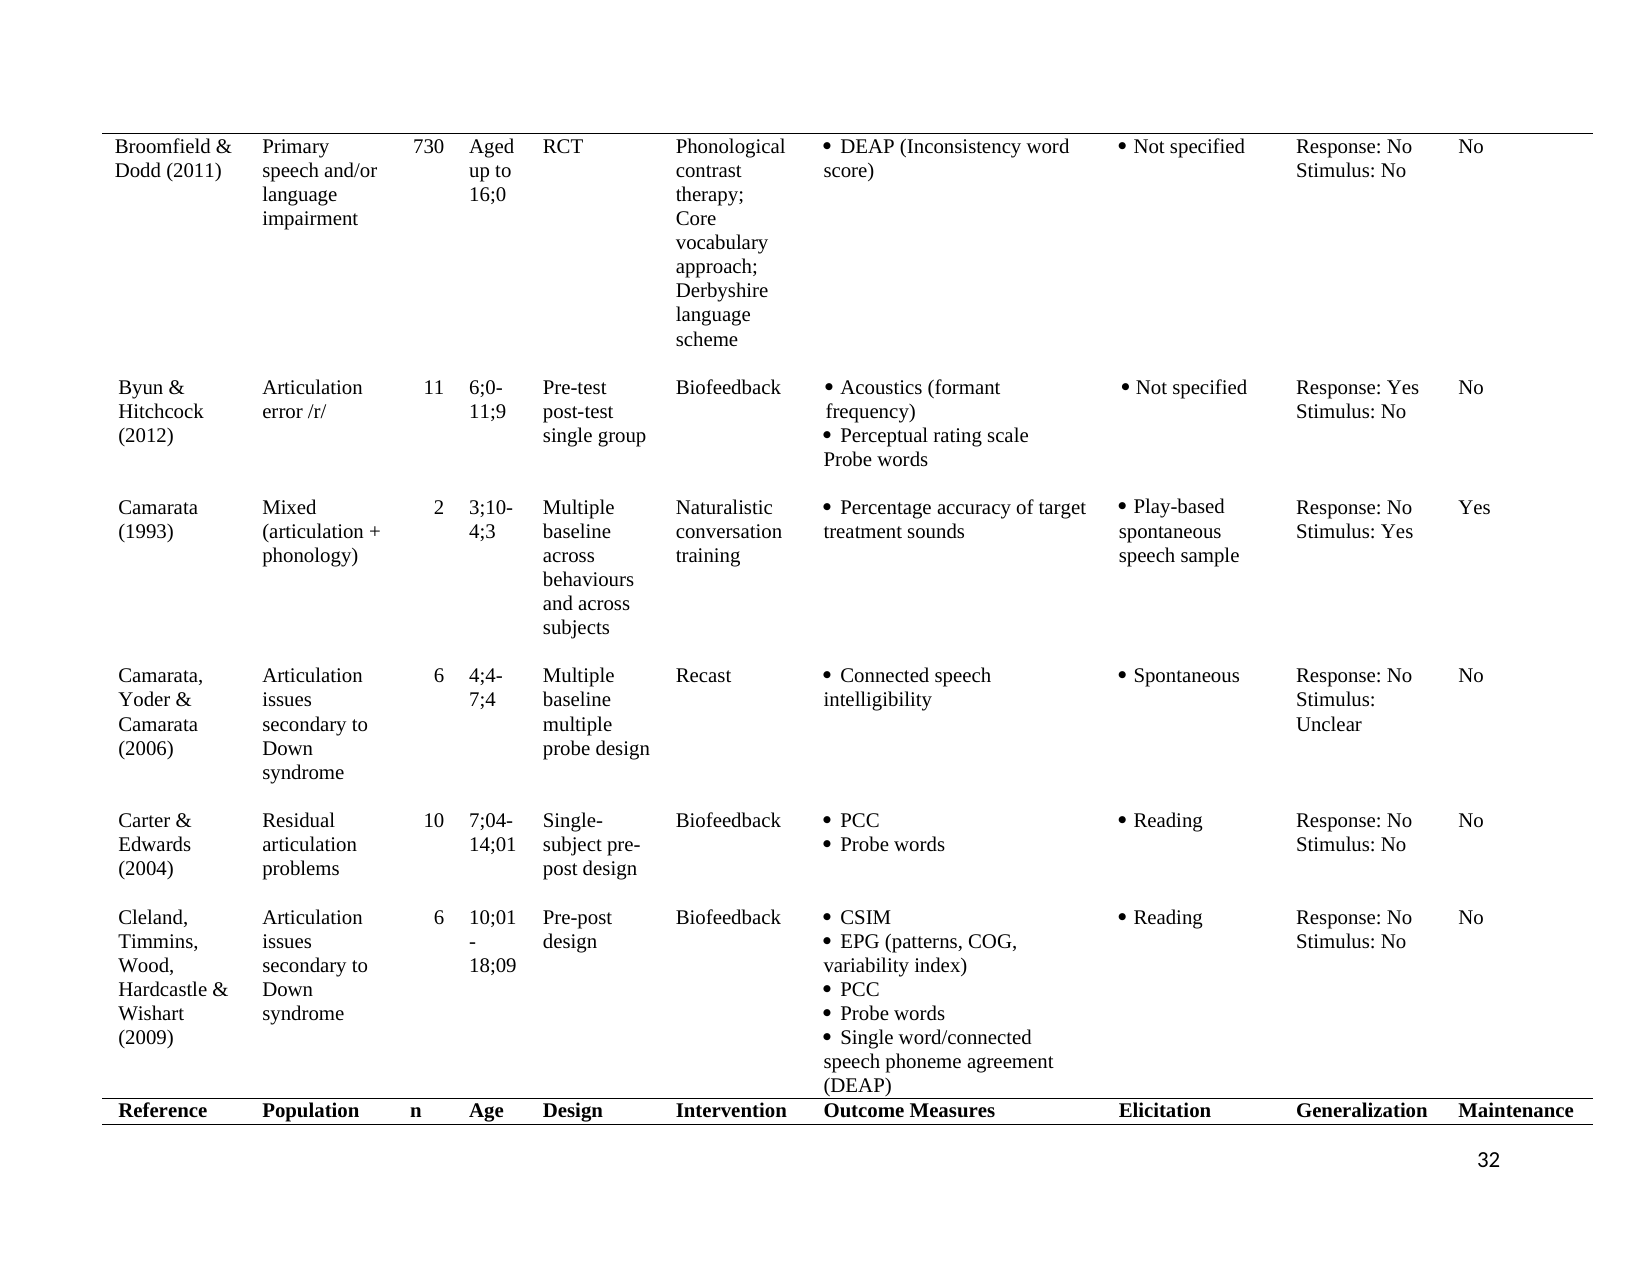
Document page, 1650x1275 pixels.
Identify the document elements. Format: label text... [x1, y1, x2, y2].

table_cell Not specified Play-based spontaneous speech sample [1106, 375, 1283, 663]
table_cell Reading [1106, 905, 1283, 1097]
table_cell Pre-post design [530, 905, 663, 1097]
table_cell 730 [398, 134, 456, 374]
table_cell Acoustics (formant frequency) Perceptual rating scale Probe words Percentage accuracy of target treatment sounds [811, 375, 1106, 663]
table_cell Articulation issues secondary to Down syndrome [250, 663, 397, 808]
table_cell No Yes [1446, 375, 1593, 663]
table_cell Carter & Edwards (2004) [102, 808, 249, 905]
table_cell 4;4-7;4 [456, 663, 530, 808]
table_cell 11 2 [398, 375, 456, 663]
table_cell No [1446, 134, 1593, 374]
table_cell Articulation error /r/ Mixed (articulation + phonology) [250, 375, 397, 663]
table_cell Recast [663, 663, 811, 808]
table_cell Generalization [1283, 1099, 1446, 1124]
table_cell 6;0-11;9 3;10-4;3 [456, 375, 530, 663]
table_cell No [1446, 663, 1593, 808]
table_cell Not specified [1106, 134, 1283, 374]
table_cell DEAP (Inconsistency word score) [811, 134, 1106, 374]
table_cell n [398, 1099, 456, 1124]
table_cell Maintenance [1446, 1099, 1593, 1124]
table_cell Population [250, 1099, 397, 1124]
table_cell Reading [1106, 808, 1283, 905]
table_cell Broomfield & Dodd (2011) [102, 134, 249, 374]
table_cell Phonological contrast therapy; Core vocabulary approach; Derbyshire language scheme [663, 134, 811, 374]
table_cell Biofeedback [663, 808, 811, 905]
table_cell Byun & Hitchcock (2012) Camarata (1993) [102, 375, 249, 663]
table_cell Connected speech intelligibility [811, 663, 1106, 808]
table_cell Aged up to 16;0 [456, 134, 530, 374]
table_cell Outcome Measures [811, 1099, 1106, 1124]
table_cell 6 [398, 905, 456, 1097]
table_cell Biofeedback [663, 905, 811, 1097]
table_cell Response: No Stimulus: Unclear [1283, 663, 1446, 808]
table_cell Single-subject pre-post design [530, 808, 663, 905]
table_cell RCT [530, 134, 663, 374]
table_cell CSIM EPG (patterns, COG, variability index) PCC Probe words Single word/connected speech phoneme agreement (DEAP) [811, 905, 1106, 1097]
table_cell Multiple baseline multiple probe design [530, 663, 663, 808]
table_cell Reference [102, 1099, 249, 1124]
table_cell PCC Probe words [811, 808, 1106, 905]
table_cell Response: No Stimulus: No [1283, 905, 1446, 1097]
table_cell Cleland, Timmins, Wood, Hardcastle & Wishart (2009) [102, 905, 249, 1097]
table_cell Biofeedback Naturalistic conversation training [663, 375, 811, 663]
table_cell Design [530, 1099, 663, 1124]
table_cell 6 [398, 663, 456, 808]
table_cell Primary speech and/or language impairment [250, 134, 397, 374]
table_cell Camarata, Yoder & Camarata (2006) [102, 663, 249, 808]
table_cell Elicitation [1106, 1099, 1283, 1124]
table_cell Intervention [663, 1099, 811, 1124]
table_cell 7;04-14;01 [456, 808, 530, 905]
table_cell No [1446, 808, 1593, 905]
table_cell Spontaneous [1106, 663, 1283, 808]
table_cell Response: No Stimulus: No [1283, 134, 1446, 374]
table_cell 10 [398, 808, 456, 905]
table_cell No [1446, 905, 1593, 1097]
table_cell Residual articulation problems [250, 808, 397, 905]
table_cell Response: No Stimulus: No [1283, 808, 1446, 905]
table_cell Age [456, 1099, 530, 1124]
table_cell Articulation issues secondary to Down syndrome [250, 905, 397, 1097]
table_cell Pre-test post-test single group Multiple baseline across behaviours and across subjects [530, 375, 663, 663]
table_cell Response: Yes Stimulus: No Response: No Stimulus: Yes [1283, 375, 1446, 663]
table_cell 10;01-18;09 [456, 905, 530, 1097]
